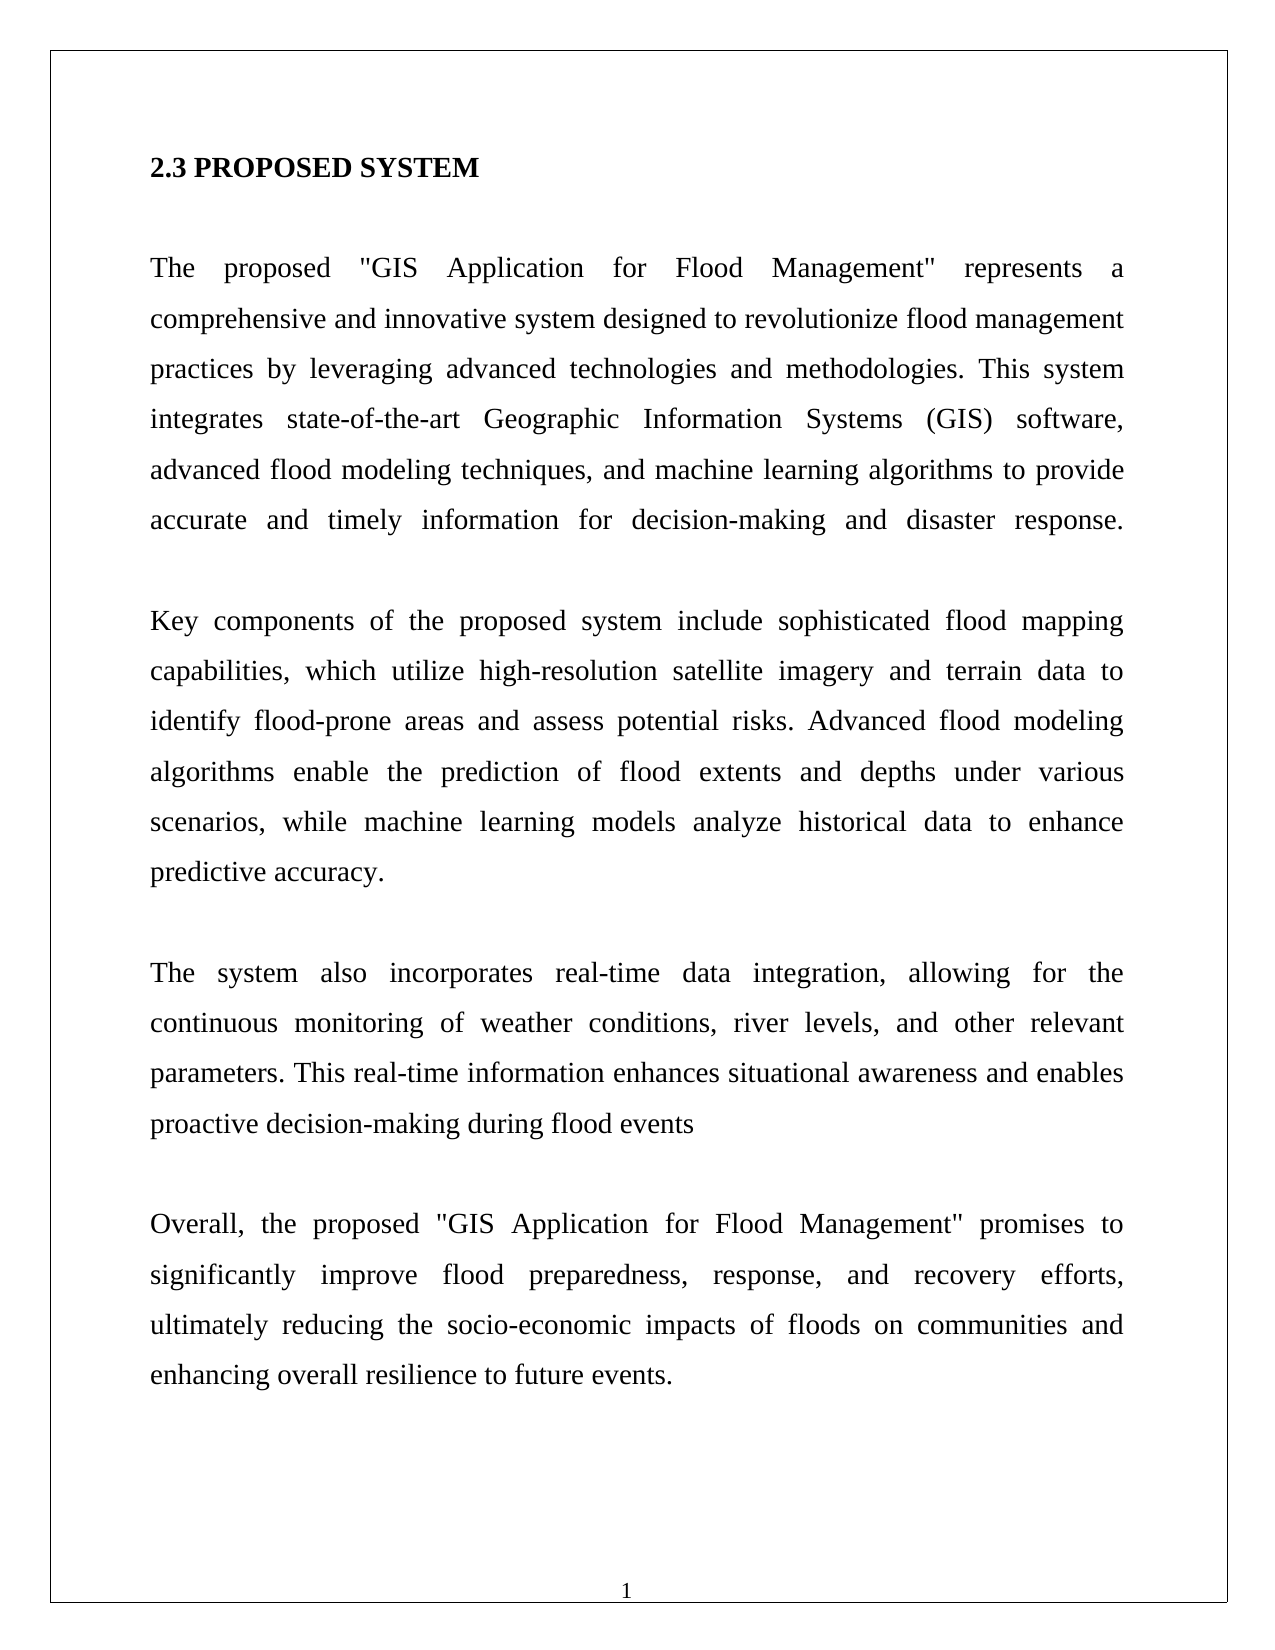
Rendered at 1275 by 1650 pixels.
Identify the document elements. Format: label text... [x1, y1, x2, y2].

text The proposed "GIS Application for Flood Management" represents a comprehensive and innovative system designed to revolutionize flood management practices by leveraging advanced technologies and methodologies. This system integrates state-of-the-art Geographic Information Systems (GIS) software, advanced flood modeling techniques, and machine learning algorithms to provide accurate and timely information for decision-making and disaster response. Key components of the proposed system include sophisticated flood mapping capabilities, which utilize high-resolution satellite imagery and terrain data to identify flood-prone areas and assess potential risks. Advanced flood modeling algorithms enable the prediction of flood extents and depths under various scenarios, while machine learning models analyze historical data to enhance predictive accuracy. [150, 251, 1125, 888]
text The system also incorporates real-time data integration, allowing for the continuous monitoring of weather conditions, river levels, and other relevant parameters. This real-time information enhances situational awareness and enables proactive decision-making during flood events [150, 905, 1125, 1139]
text 2.3 PROPOSED SYSTEM [150, 150, 1125, 183]
text Overall, the proposed "GIS Application for Flood Management" promises to significantly improve flood preparedness, response, and recovery efforts, ultimately reducing the socio-economic impacts of floods on communities and enhancing overall resilience to future events. [150, 1156, 1125, 1391]
